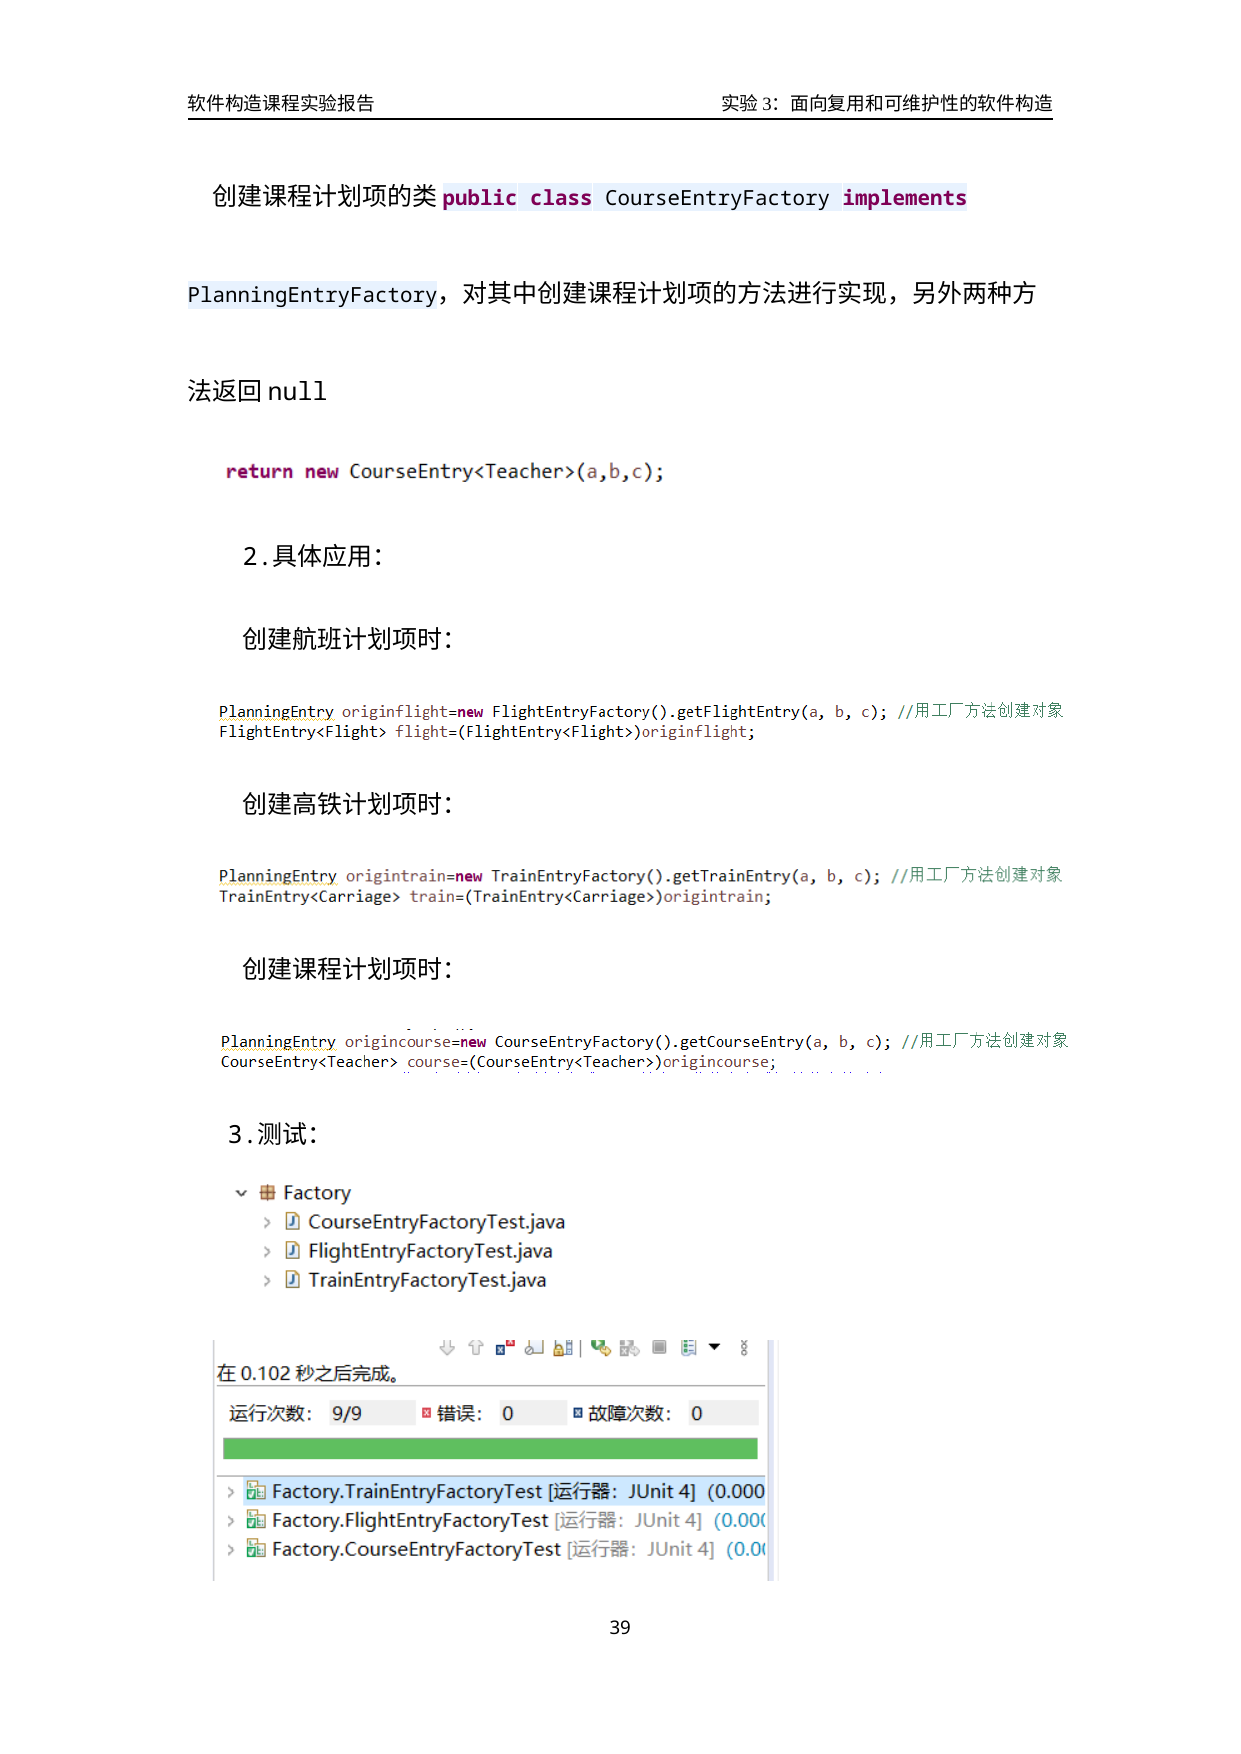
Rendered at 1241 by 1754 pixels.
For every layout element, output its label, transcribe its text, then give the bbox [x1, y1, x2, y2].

picture [212, 701, 1078, 741]
text 创建课程计划项的类public class CourseEntryFactory implements PlanningEntryFactory，对其中创建课程计划项的方法进行实现，另外两种方法返回null [187, 162, 1053, 422]
text 创建课程计划项时： [187, 935, 1053, 1000]
text 创建航班计划项时： [187, 605, 1053, 670]
picture [212, 455, 678, 491]
picture [212, 1029, 1078, 1073]
picture [227, 1183, 598, 1297]
text 创建高铁计划项时： [187, 770, 1053, 835]
picture [212, 1340, 779, 1581]
picture [212, 865, 1078, 907]
text 2.具体应用： [187, 522, 1053, 587]
text 3.测试： [187, 1101, 1053, 1166]
